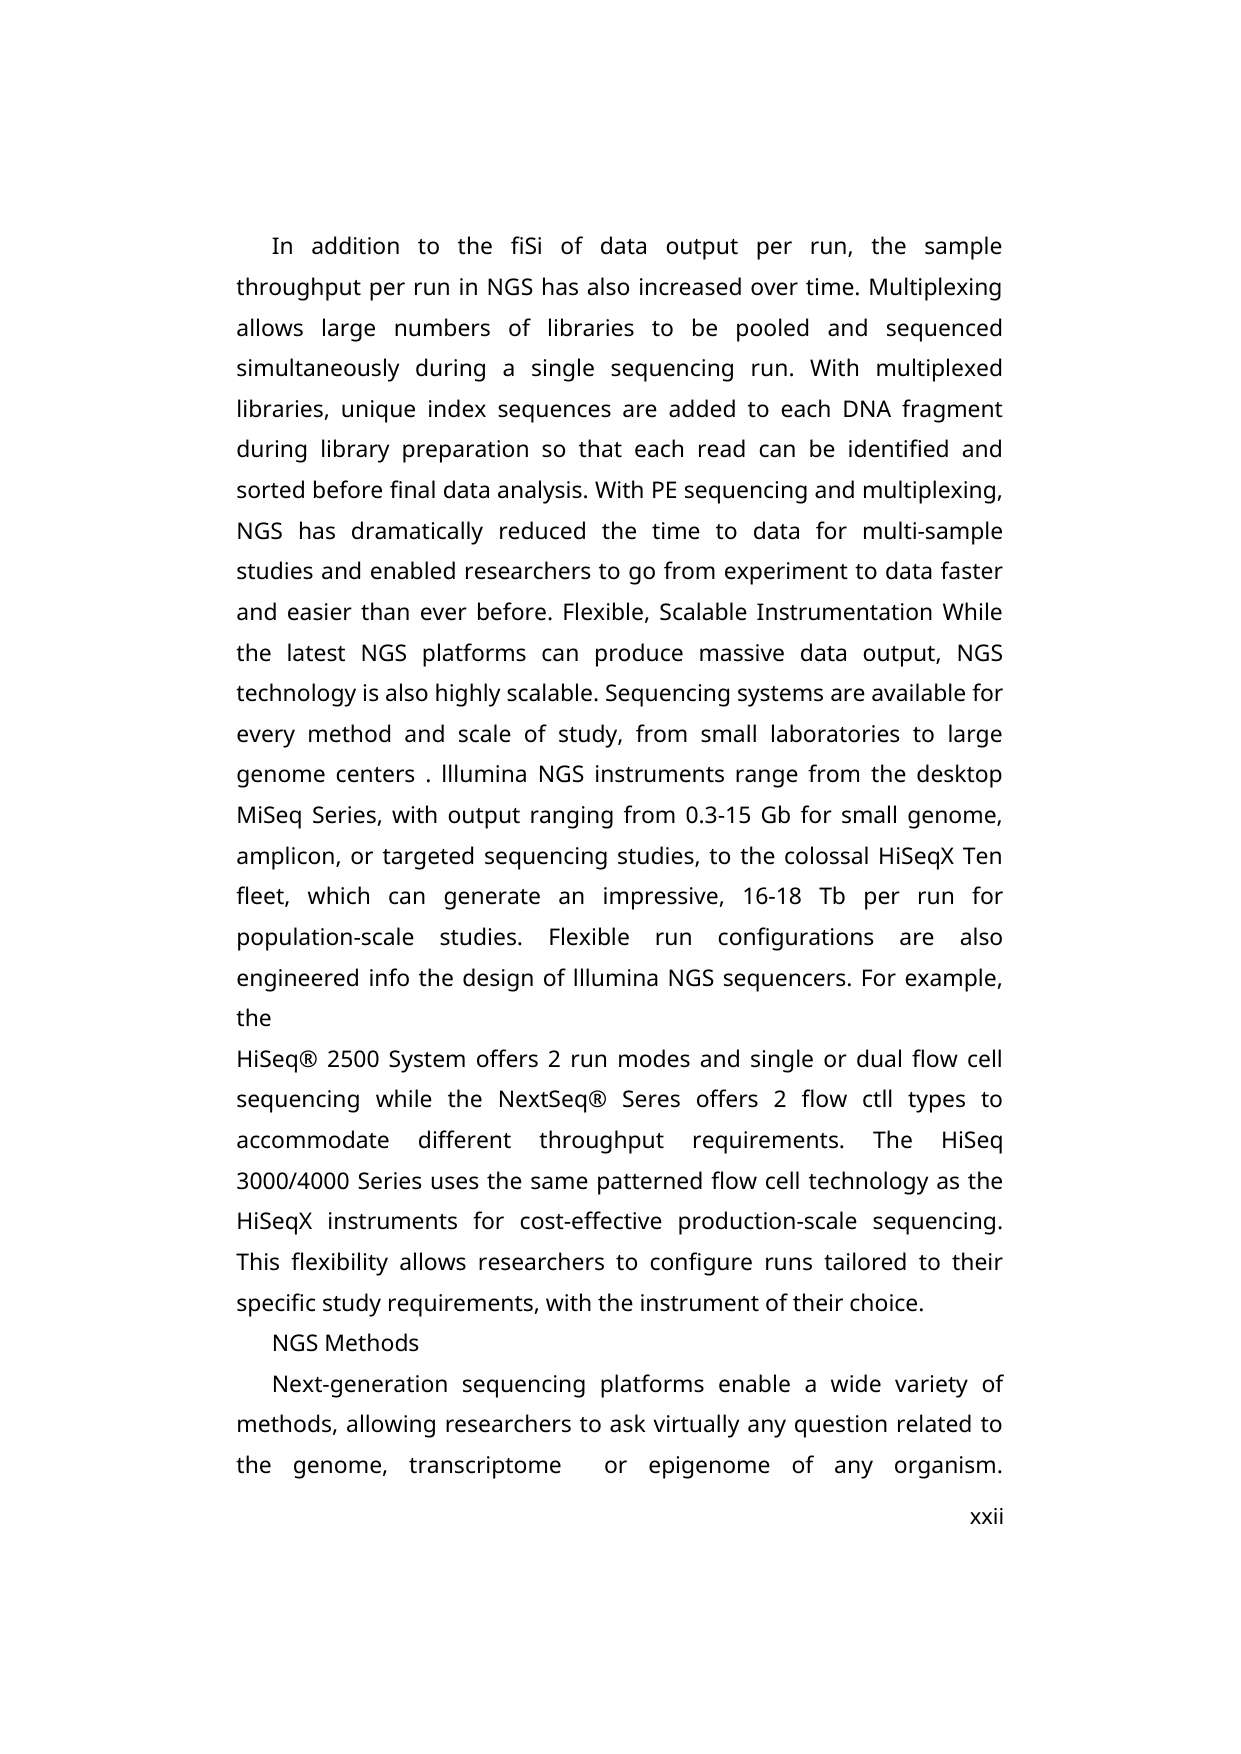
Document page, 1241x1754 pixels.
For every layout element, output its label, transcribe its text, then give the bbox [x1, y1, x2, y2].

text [236, 1368, 1004, 1480]
text NGS Methods [236, 1327, 1004, 1358]
text In addition to the fiSi of data output per run, the sample throughput per run in NGS has also increased over time. Multiplexing allows large numbers of libraries to be pooled and sequenced simultaneously during a single sequencing run. With multiplexed libraries, unique index sequences are added to each DNA fragment during library preparation so that each read can be identified and sorted before final data analysis. With PE sequencing and multiplexing, NGS has dramatically reduced the time to data for multi-sample studies and enabled researchers to go from experiment to data faster and easier than ever before. Flexible, Scalable Instrumentation While the latest NGS platforms can produce massive data output, NGS technology is also highly scalable. Sequencing systems are available for every method and scale of study, from small laboratories to large genome centers . lllumina NGS instruments range from the desktop MiSeq Series, with output ranging from 0.3-15 Gb for small genome, amplicon, or targeted sequencing studies, to the colossal HiSeqX Ten fleet, which can generate an impressive, 16-18 Tb per run for population-scale studies. Flexible run configurations are also engineered info the design of lllumina NGS sequencers. For example, the HiSeq® 2500 System offers 2 run modes and single or dual flow cell sequencing while the NextSeq® Seres offers 2 flow ctll types to accommodate different throughput requirements. The HiSeq 3000/4000 Series uses the same patterned flow cell technology as the HiSeqX instruments for cost-effective production-scale sequencing. This flexibility allows researchers to configure runs tailored to their specific study requirements, with the instrument of their choice. [236, 230, 1004, 1318]
